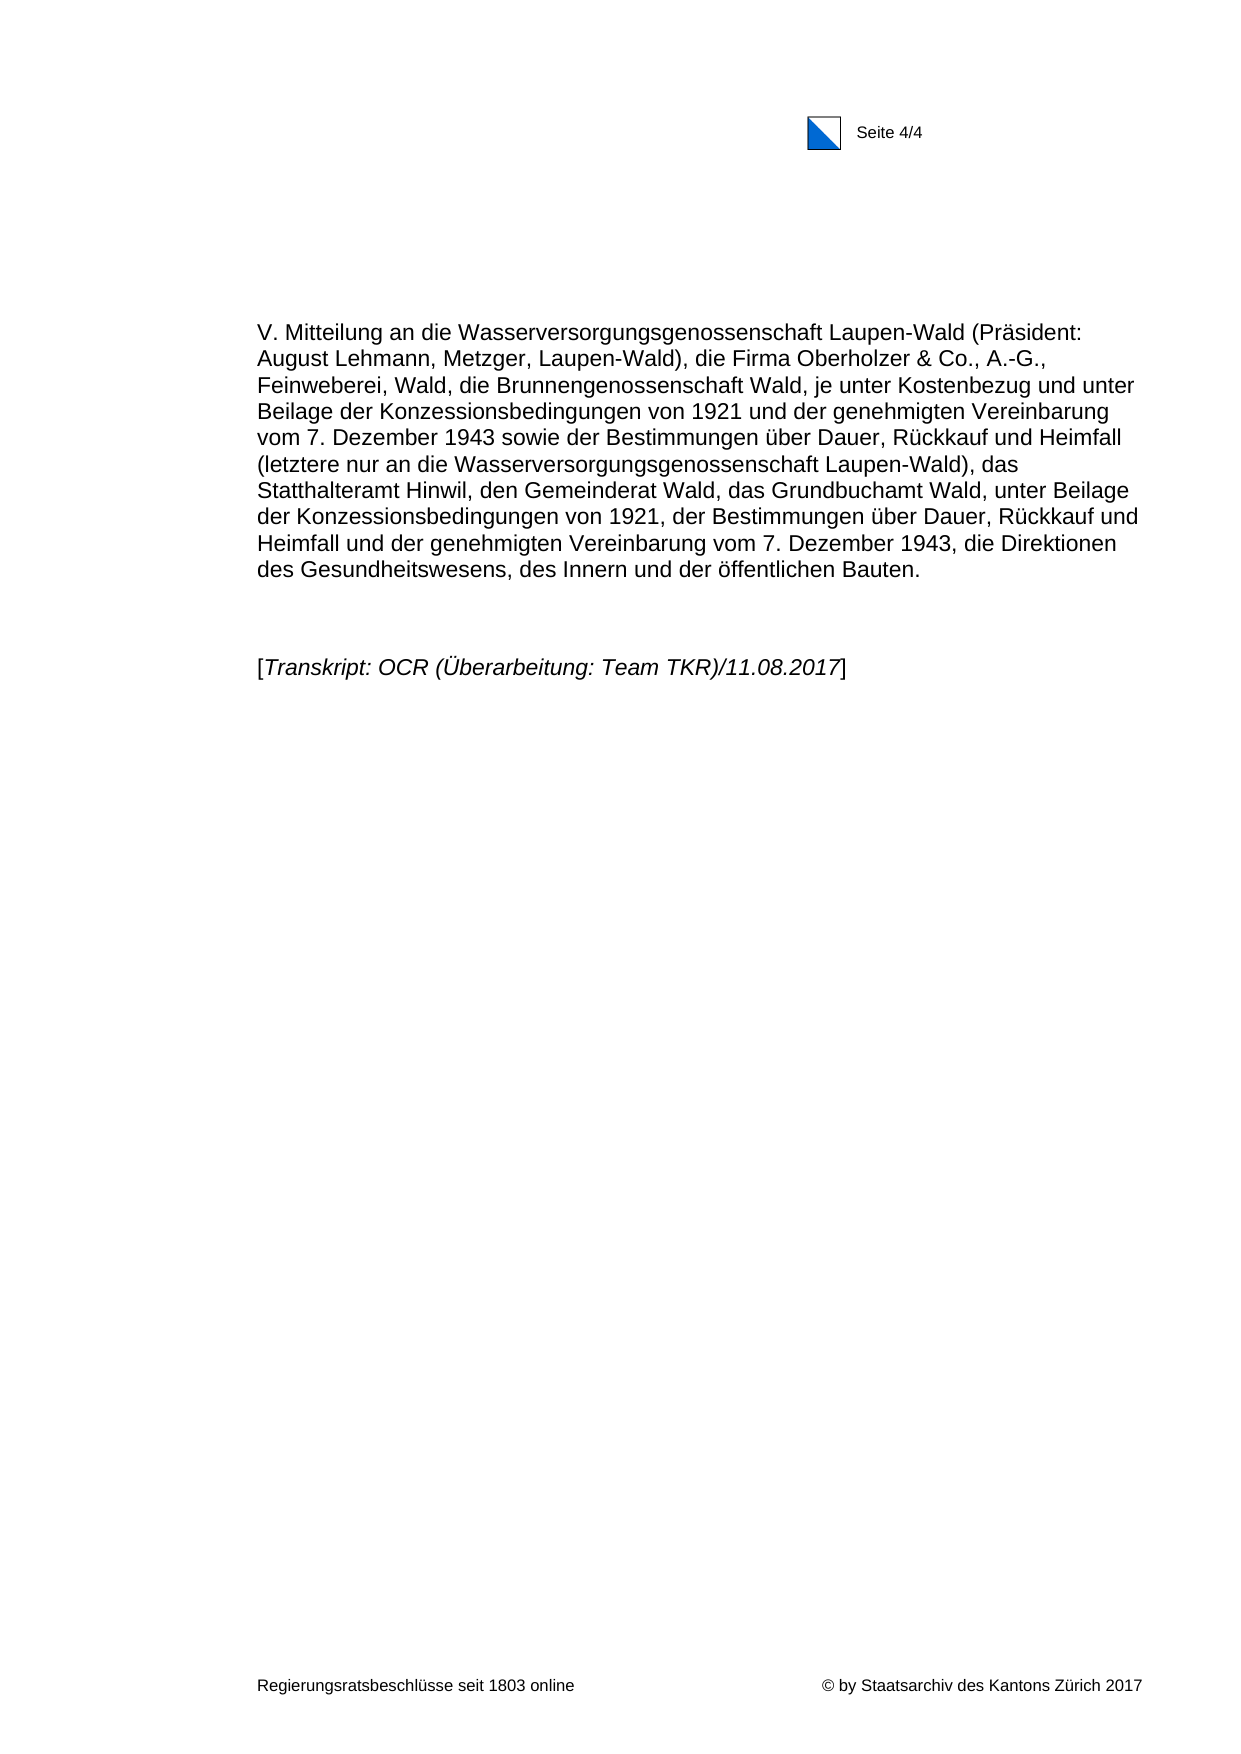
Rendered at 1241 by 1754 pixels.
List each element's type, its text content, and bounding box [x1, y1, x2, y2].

picture [806, 115, 842, 151]
text [Transkript: OCR (Überarbeitung: Team TKR)/11.08.2017] [257, 654, 1146, 680]
text V. Mitteilung an die Wasserversorgungsgenossenschaft Laupen-Wald (Präsident: August Lehmann, Metzger, Laupen-Wald), die Firma Oberholzer & Co., A.-G., Feinweberei, Wald, die Brunnengenossenschaft Wald, je unter Kostenbezug und unter Beilage der Konzessionsbedingungen von 1921 und der genehmigten Vereinbarung vom 7. Dezember 1943 sowie der Bestimmungen über Dauer, Rückkauf und Heimfall (letztere nur an die Wasserversorgungsgenossenschaft Laupen-Wald), das Statthalteramt Hinwil, den Gemeinderat Wald, das Grundbuchamt Wald, unter Beilage der Konzessionsbedingungen von 1921, der Bestimmungen über Dauer, Rückkauf und Heimfall und der genehmigten Vereinbarung vom 7. Dezember 1943, die Direktionen des Gesundheitswesens, des Innern und der öffentlichen Bauten. [257, 319, 1146, 582]
